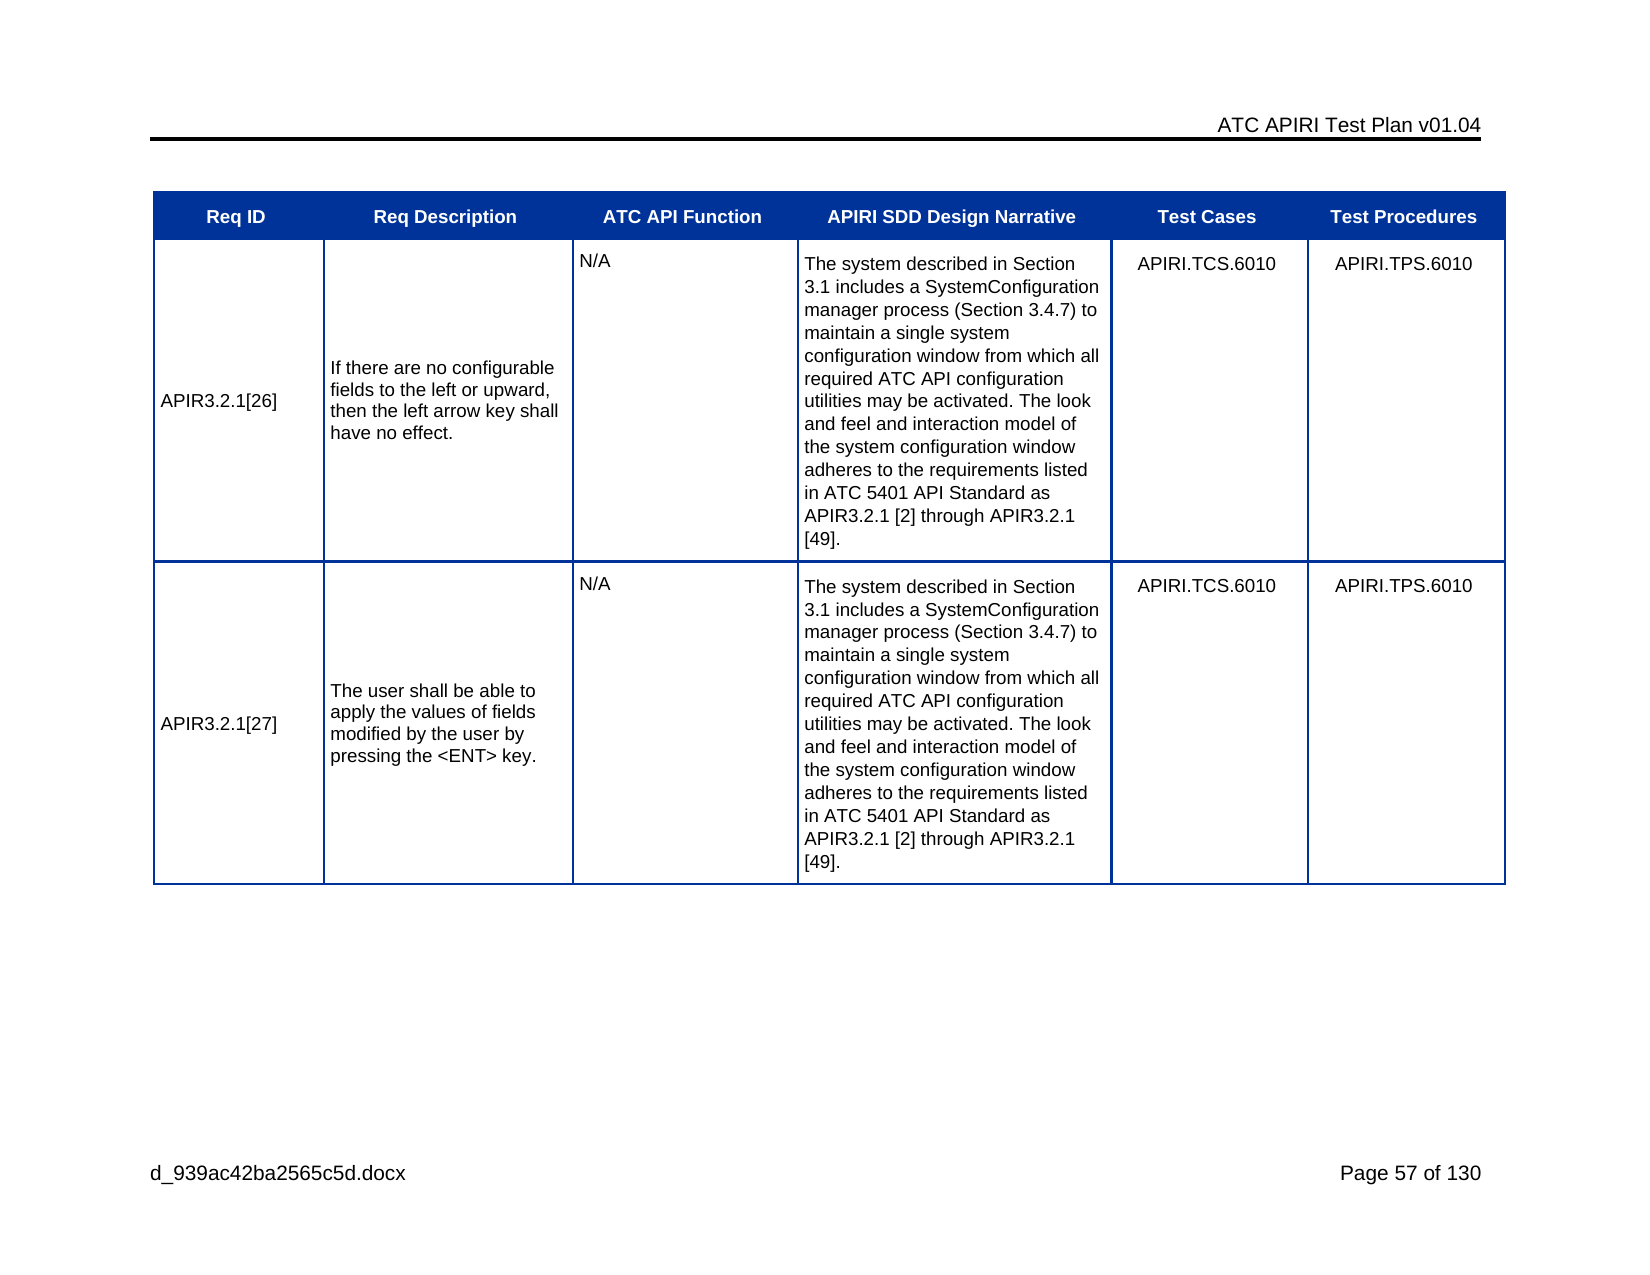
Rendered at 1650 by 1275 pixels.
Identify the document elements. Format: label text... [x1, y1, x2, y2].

table_cell APIR3.2.1[26] [155, 240, 323, 560]
table_cell If there are no configurable fields to the left or upward, then the left arrow key shall have no effect. [325, 240, 572, 560]
table_cell APIR3.2.1[27] [155, 563, 323, 883]
table_cell N/A [574, 240, 797, 560]
table_header ATC API Function [574, 193, 797, 238]
table_cell APIRI.TCS.6010 [1113, 240, 1307, 560]
table_header Req ID [155, 193, 323, 238]
table_cell The system described in Section 3.1 includes a SystemConfiguration manager process (Section 3.4.7) to maintain a single system configuration window from which all required ATC API configuration utilities may be activated. The look and feel and interaction model of the system configuration window adheres to the requirements listed in ATC 5401 API Standard as APIR3.2.1 [2] through APIR3.2.1 [49]. [799, 240, 1110, 560]
table_header APIRI SDD Design Narrative [799, 193, 1110, 238]
table_cell The system described in Section 3.1 includes a SystemConfiguration manager process (Section 3.4.7) to maintain a single system configuration window from which all required ATC API configuration utilities may be activated. The look and feel and interaction model of the system configuration window adheres to the requirements listed in ATC 5401 API Standard as APIR3.2.1 [2] through APIR3.2.1 [49]. [799, 563, 1110, 883]
table_header Test Procedures [1309, 193, 1504, 238]
table_header Req Description [325, 193, 572, 238]
table_cell The user shall be able to apply the values of fields modified by the user by pressing the <ENT> key. [325, 563, 572, 883]
table_cell APIRI.TCS.6010 [1113, 563, 1307, 883]
table_header Test Cases [1113, 193, 1307, 238]
table_cell APIRI.TPS.6010 [1309, 240, 1504, 560]
table_cell APIRI.TPS.6010 [1309, 563, 1504, 883]
table_cell N/A [574, 563, 797, 883]
